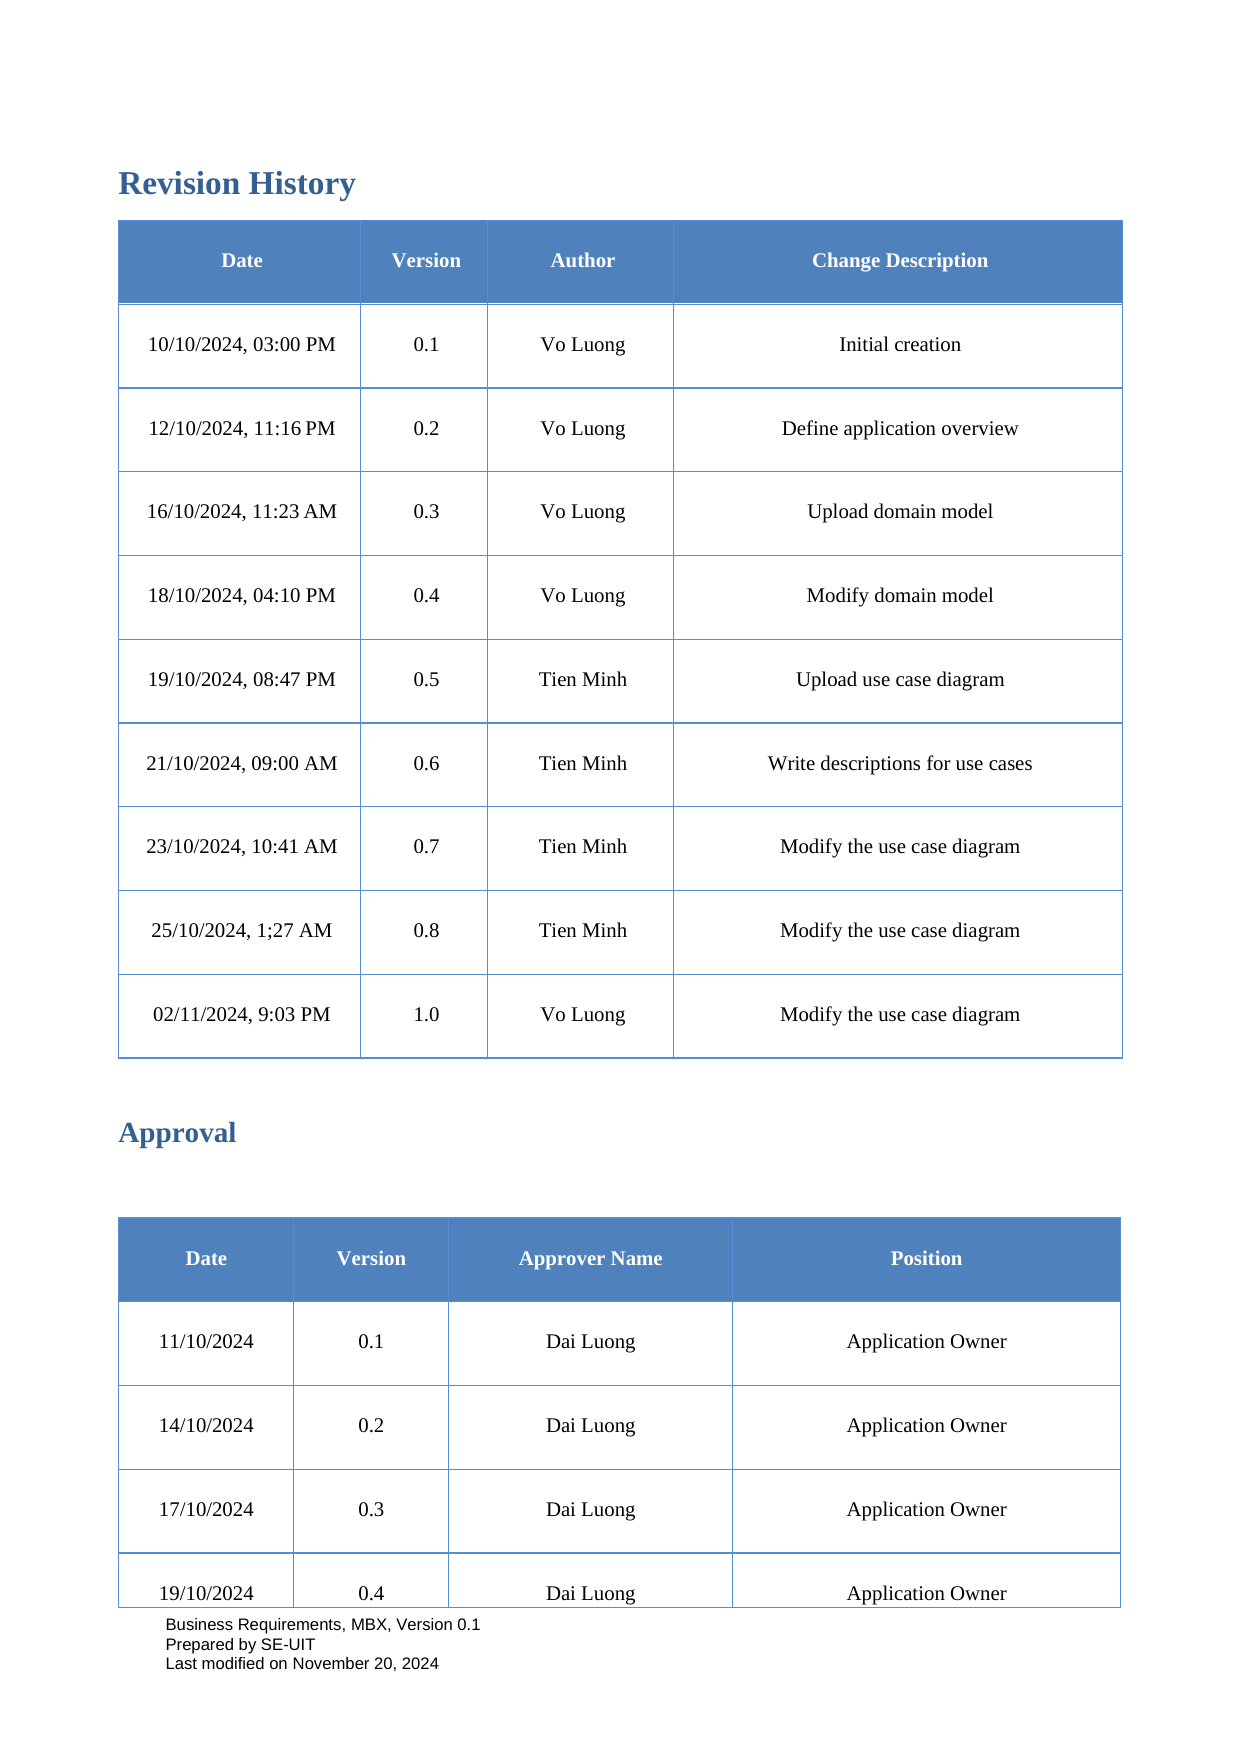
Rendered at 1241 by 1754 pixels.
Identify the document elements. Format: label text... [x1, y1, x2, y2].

table_cell 0.2 [361, 389, 487, 471]
table_header Version [294, 1219, 448, 1301]
table_cell Modify the use case diagram [674, 975, 1122, 1057]
table_cell 11/10/2024 [119, 1302, 293, 1385]
table_cell 19/10/2024, 08:47 PM [119, 640, 360, 722]
table_cell 16/10/2024, 11:23 AM [119, 472, 360, 555]
table_header Position [733, 1219, 1120, 1301]
table_cell 0.4 [294, 1554, 448, 1607]
table_cell 0.5 [361, 640, 487, 722]
table_cell 21/10/2024, 09:00 AM [119, 724, 360, 806]
table_header Date [119, 1219, 293, 1301]
table_cell Modify the use case diagram [674, 807, 1122, 890]
table_cell Vo Luong [488, 305, 673, 387]
table_cell Upload domain model [674, 472, 1122, 555]
table_cell 0.1 [294, 1302, 448, 1385]
table_cell 17/10/2024 [119, 1470, 293, 1552]
table_header Change Description [674, 221, 1122, 303]
table_cell Application Owner [733, 1554, 1120, 1607]
table_cell Vo Luong [488, 389, 673, 471]
table_cell Vo Luong [488, 975, 673, 1057]
table_cell Write descriptions for use cases [674, 724, 1122, 806]
table_cell 10/10/2024, 03:00 PM [119, 305, 360, 387]
table_cell Dai Luong [449, 1554, 732, 1607]
table_header Author [488, 221, 673, 303]
table_cell Define application overview [674, 389, 1122, 471]
table_cell 12/10/2024, 11:16 PM [119, 389, 360, 471]
table_cell 0.7 [361, 807, 487, 890]
table_cell 0.4 [361, 556, 487, 638]
table_cell 0.6 [361, 724, 487, 806]
table_cell Application Owner [733, 1386, 1120, 1468]
table_cell Tien Minh [488, 807, 673, 890]
table_header Approver Name [449, 1219, 732, 1301]
table_cell 25/10/2024, 1;27 AM [119, 891, 360, 973]
table_cell 0.3 [361, 472, 487, 555]
table_cell 19/10/2024 [119, 1554, 293, 1607]
table_cell Application Owner [733, 1470, 1120, 1552]
text Approval [118, 1115, 1122, 1149]
table_cell Dai Luong [449, 1302, 732, 1385]
table_cell 0.2 [294, 1386, 448, 1468]
table_cell Initial creation [674, 305, 1122, 387]
table_cell 1.0 [361, 975, 487, 1057]
table_cell Upload use case diagram [674, 640, 1122, 722]
table_cell 0.8 [361, 891, 487, 973]
table_cell 0.3 [294, 1470, 448, 1552]
table_cell Application Owner [733, 1302, 1120, 1385]
table_cell Dai Luong [449, 1470, 732, 1552]
table_cell 23/10/2024, 10:41 AM [119, 807, 360, 890]
table_cell 02/11/2024, 9:03 PM [119, 975, 360, 1057]
table_header Date [119, 221, 360, 303]
table_cell 18/10/2024, 04:10 PM [119, 556, 360, 638]
text Revision History [118, 163, 1122, 202]
table_cell Vo Luong [488, 556, 673, 638]
table_cell Dai Luong [449, 1386, 732, 1468]
table_cell Tien Minh [488, 640, 673, 722]
table_cell Vo Luong [488, 472, 673, 555]
table_cell Modify the use case diagram [674, 891, 1122, 973]
table_cell 14/10/2024 [119, 1386, 293, 1468]
table_cell Tien Minh [488, 891, 673, 973]
table_cell Tien Minh [488, 724, 673, 806]
table_cell 0.1 [361, 305, 487, 387]
table_header Version [361, 221, 487, 303]
table_cell Modify domain model [674, 556, 1122, 638]
